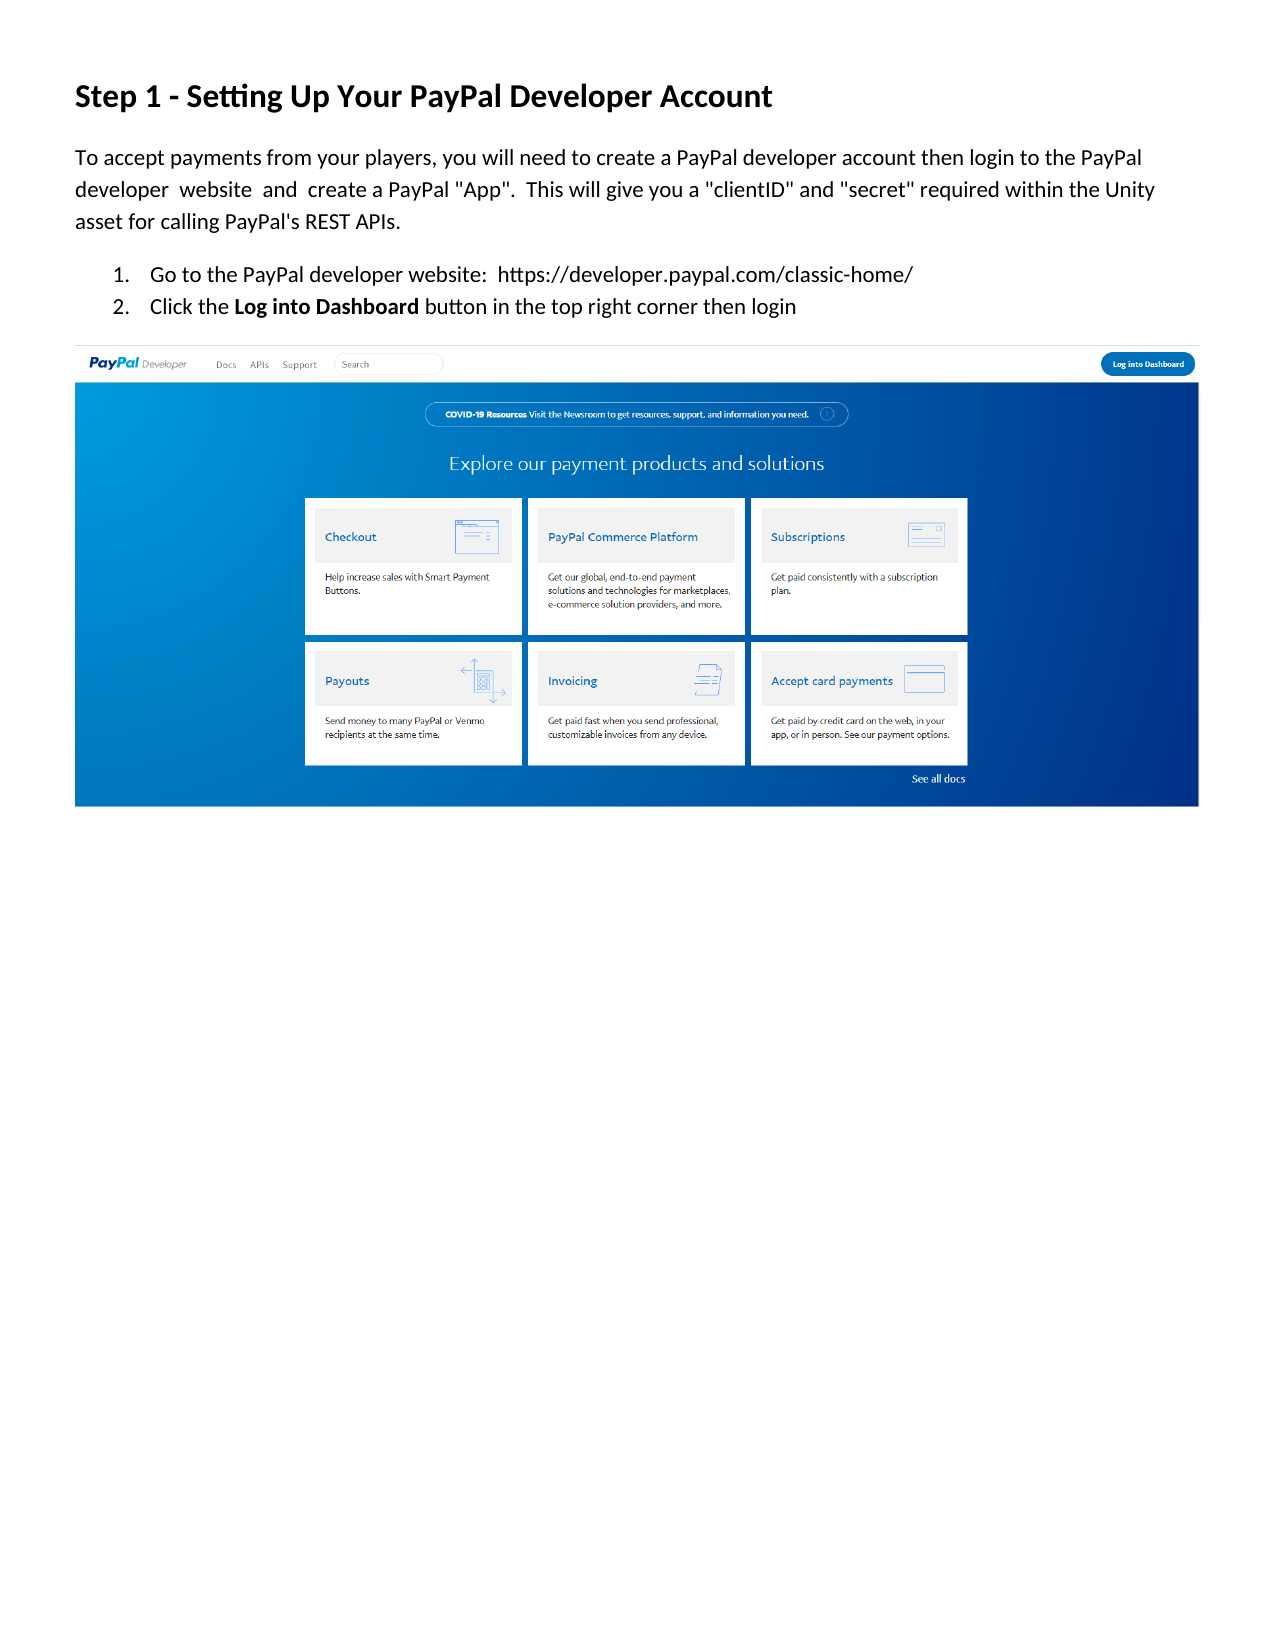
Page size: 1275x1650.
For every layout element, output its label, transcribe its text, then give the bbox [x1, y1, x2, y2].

list Go to the PayPal developer website: https://developer.paypal.com/classic-home/ [112, 260, 1200, 288]
text Step 1 - Setting Up Your PayPal Developer Account [75, 75, 1200, 116]
text To accept payments from your players, you will need to create a PayPal developer account then login to the PayPal developer website and create a PayPal "App". This will give you a "clientID" and "secret" required within the Unity asset for calling PayPal's REST APIs. [75, 143, 1200, 235]
picture [75, 345, 1200, 807]
list Click the Log into Dashboard button in the top right corner then login [112, 292, 1200, 320]
